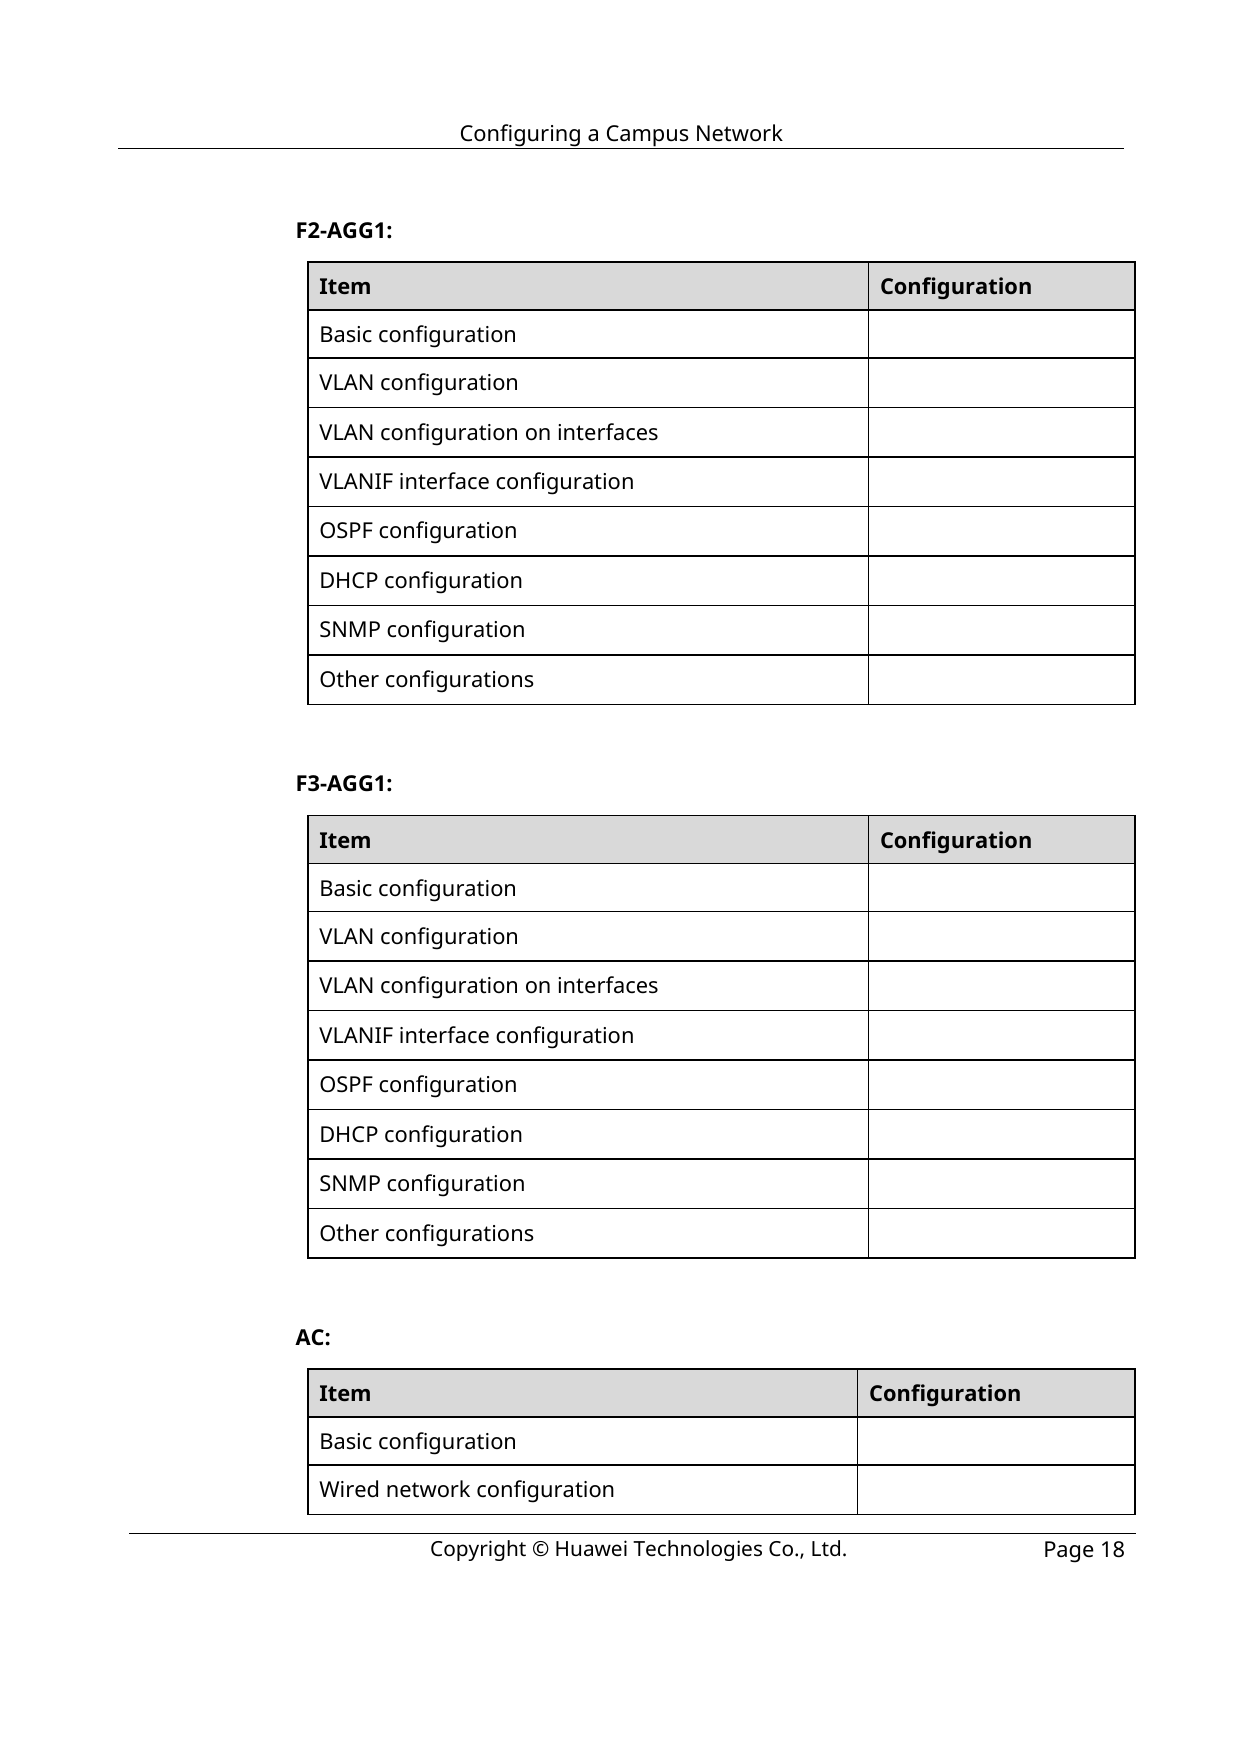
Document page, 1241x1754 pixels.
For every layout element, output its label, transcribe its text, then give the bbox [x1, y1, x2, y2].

table_cell VLANIF interface configuration [309, 1011, 868, 1059]
table_cell [869, 656, 1134, 703]
table_cell Basic configuration [309, 864, 868, 911]
table_cell [869, 311, 1134, 357]
table_cell VLAN configuration on interfaces [309, 408, 868, 456]
table_cell Wired network configuration [309, 1466, 857, 1514]
text AC: [295, 1322, 1122, 1352]
table_cell [869, 606, 1134, 654]
table_cell OSPF configuration [309, 507, 868, 555]
table_cell [869, 1209, 1134, 1257]
table_cell [869, 1061, 1134, 1109]
table_cell [869, 1110, 1134, 1158]
text F2-AGG1: [295, 215, 1122, 244]
table_cell [869, 359, 1134, 407]
table_header Configuration [858, 1370, 1134, 1416]
table_cell [869, 1011, 1134, 1059]
table_cell Other configurations [309, 1209, 868, 1257]
table_cell [858, 1466, 1134, 1514]
table_cell [869, 864, 1134, 911]
text F3-AGG1: [295, 768, 1122, 798]
table_cell [869, 557, 1134, 604]
table_cell [869, 962, 1134, 1010]
table_cell Basic configuration [309, 1418, 857, 1464]
table_cell [869, 408, 1134, 456]
table_header Item [309, 816, 868, 863]
table_cell VLAN configuration on interfaces [309, 962, 868, 1010]
table_cell VLANIF interface configuration [309, 458, 868, 506]
table_header Item [309, 1370, 857, 1416]
table_cell VLAN configuration [309, 359, 868, 407]
table_cell OSPF configuration [309, 1061, 868, 1109]
table_cell SNMP configuration [309, 606, 868, 654]
table_cell [858, 1418, 1134, 1464]
table_cell [869, 458, 1134, 506]
table_cell DHCP configuration [309, 557, 868, 604]
table_cell [869, 507, 1134, 555]
table_cell DHCP configuration [309, 1110, 868, 1158]
table_cell Basic configuration [309, 311, 868, 357]
table_cell VLAN configuration [309, 912, 868, 960]
table_cell [869, 1160, 1134, 1208]
table_cell SNMP configuration [309, 1160, 868, 1208]
table_header Item [309, 263, 868, 309]
table_cell [869, 912, 1134, 960]
table_header Configuration [869, 263, 1134, 309]
table_header Configuration [869, 816, 1134, 863]
table_cell Other configurations [309, 656, 868, 703]
